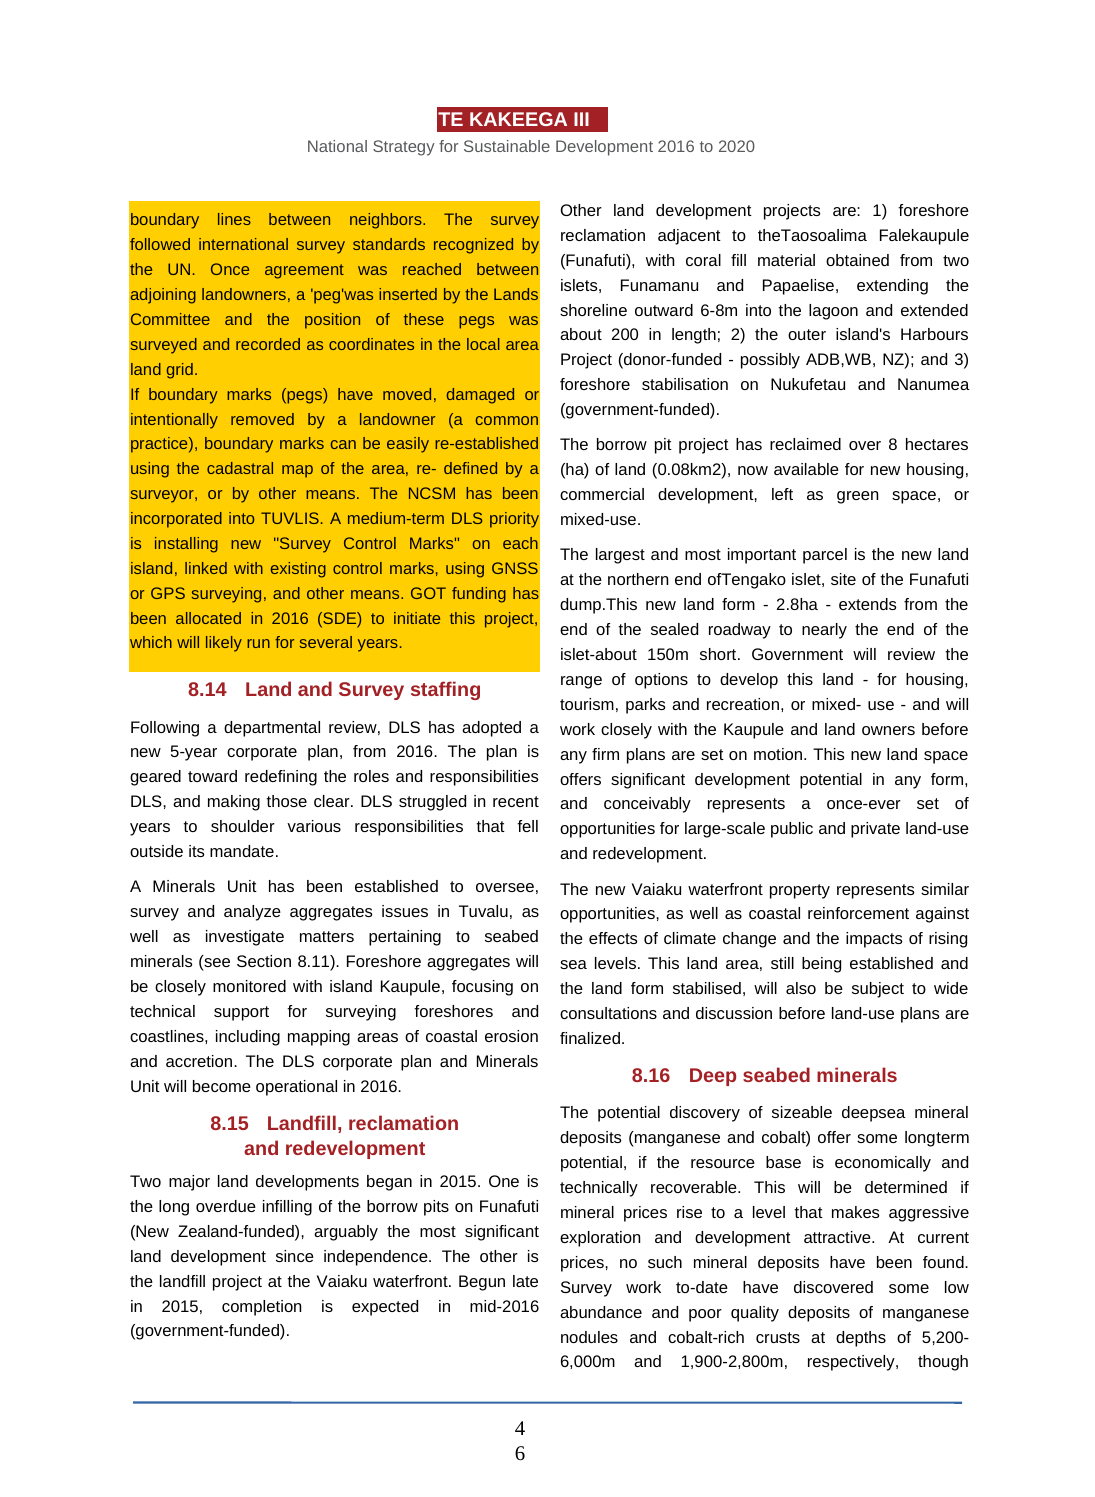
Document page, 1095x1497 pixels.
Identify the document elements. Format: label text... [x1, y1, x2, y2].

text The new Vaiaku waterfront property represents similar opportunities, as well as coastal reinforcement against the effects of climate change and the impacts of rising sea levels. This land area, still being established and the land form stabilised, will also be subject to wide consultations and discussion before land-use plans are finalized. [560, 879, 969, 1048]
subtitle Land and Survey staffing [130, 678, 539, 701]
text If boundary marks (pegs) have moved, damaged or intentionally removed by a landowner (a common practice), boundary marks can be easily re-established using the cadastral map of the area, re- defined by a surveyor, or by other means. The NCSM has been incorporated into TUVLIS. A medium-term DLS priority is installing new "Survey Control Marks" on each island, linked with existing control marks, using GNSS or GPS surveying, and other means. GOT funding has been allocated in 2016 (SDE) to initiate this project, which will likely run for several years. [130, 375, 539, 671]
text Two major land developments began in 2015. One is the long overdue infilling of the borrow pits on Funafuti (New Zealand-funded), arguably the most significant land development since independence. The other is the landfill project at the Vaiaku waterfront. Begun late in 2015, completion is expected in mid-2016 (government-funded). [130, 1172, 539, 1340]
text The borrow pit project has reclaimed over 8 hectares (ha) of land (0.08km2), now available for new housing, commercial development, left as green space, or mixed-use. [560, 435, 969, 529]
text Other land development projects are: 1) foreshore reclamation adjacent to theTaosoalima Falekaupule (Funafuti), with coral fill material obtained from two islets, Funamanu and Papaelise, extending the shoreline outward 6-8m into the lagoon and extended about 200 in length; 2) the outer island's Harbours Project (donor-funded - possibly ADB,WB, NZ); and 3) foreshore stabilisation on Nukufetau and Nanumea (government-funded). [560, 201, 969, 419]
subtitle Landfill, reclamation and redevelopment [130, 1112, 539, 1159]
text The largest and most important parcel is the new land at the northern end ofTengako islet, site of the Funafuti dump.This new land form - 2.8ha - extends from the end of the sealed roadway to nearly the end of the islet-about 150m short. Government will review the range of options to develop this land - for housing, tourism, parks and recreation, or mixed- use - and will work closely with the Kaupule and land owners before any firm plans are set on motion. This new land space offers significant development potential in any form, and conceivably represents a once-ever set of opportunities for large-scale public and private land-use and redevelopment. [560, 545, 969, 863]
text Following a departmental review, DLS has adopted a new 5-year corporate plan, from 2016. The plan is geared toward redefining the roles and responsibilities DLS, and making those clear. DLS struggled in recent years to shoulder various responsibilities that fell outside its mandate. [130, 717, 539, 861]
text A Minerals Unit has been established to oversee, survey and analyze aggregates issues in Tuvalu, as well as investigate matters pertaining to seabed minerals (see Section 8.11). Foreshore aggregates will be closely monitored with island Kaupule, focusing on technical support for surveying foreshores and coastlines, including mapping areas of coastal erosion and accretion. The DLS corporate plan and Minerals Unit will become operational in 2016. [130, 877, 539, 1096]
subtitle Deep seabed minerals [560, 1064, 969, 1087]
